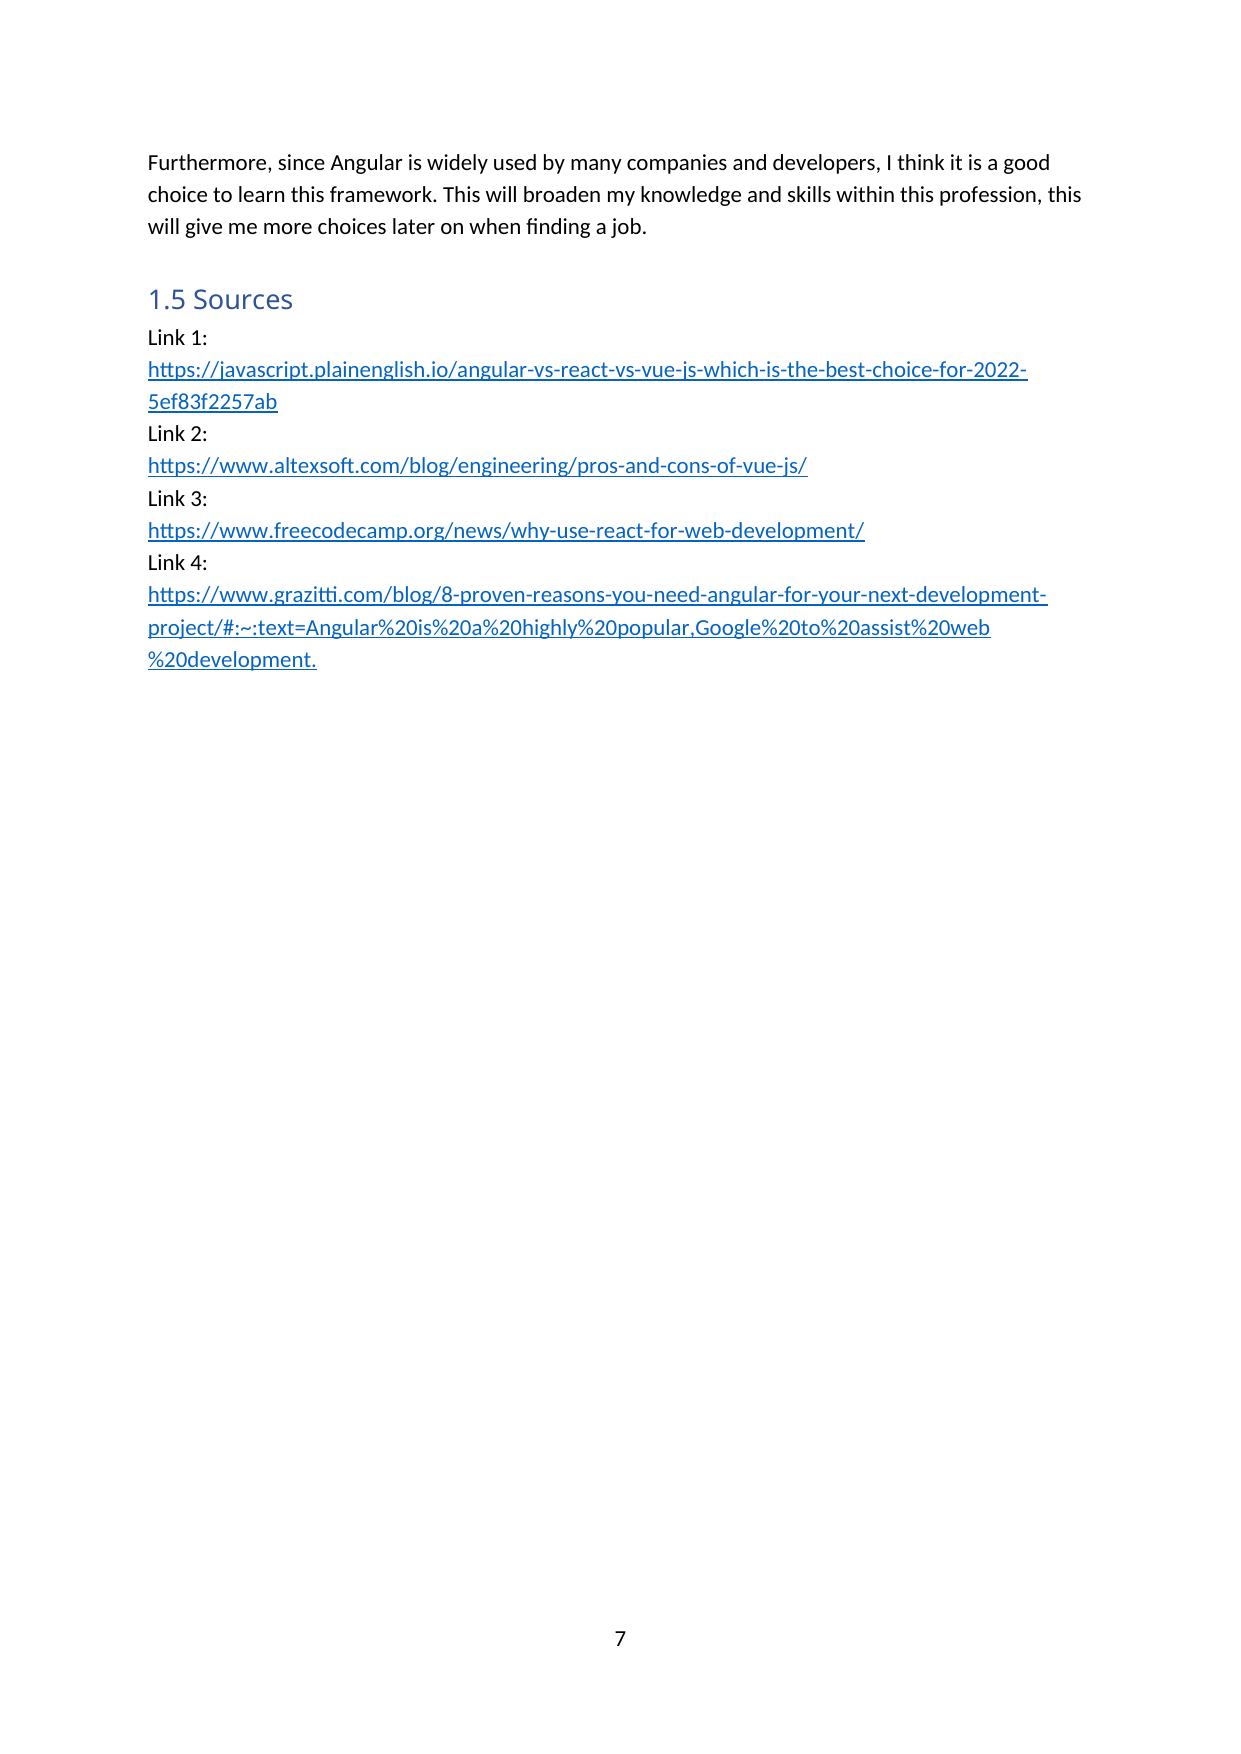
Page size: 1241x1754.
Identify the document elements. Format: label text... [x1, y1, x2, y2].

text Link 3: [148, 484, 1093, 512]
subtitle 1.5 Sources [148, 281, 1093, 317]
text Link 2: [148, 419, 1093, 447]
text Link 4: [148, 548, 1093, 576]
text https://www.altexsoft.com/blog/engineering/pros-and-cons-of-vue-js/ [148, 452, 1093, 480]
text https://www.grazitti.com/blog/8-proven-reasons-you-need-angular-for-your-next-development-project/#:~:text=Angular%20is%20a%20highly%20popular,Google%20to%20assist%20web%20development. [148, 580, 1093, 673]
text Link 1: [148, 323, 1093, 351]
text https://javascript.plainenglish.io/angular-vs-react-vs-vue-js-which-is-the-best-choice-for-2022-5ef83f2257ab [148, 355, 1093, 415]
text https://www.freecodecamp.org/news/why-use-react-for-web-development/ [148, 516, 1093, 544]
text Furthermore, since Angular is widely used by many companies and developers, I think it is a good choice to learn this framework. This will broaden my knowledge and skills within this profession, this will give me more choices later on when finding a job. [148, 148, 1093, 240]
